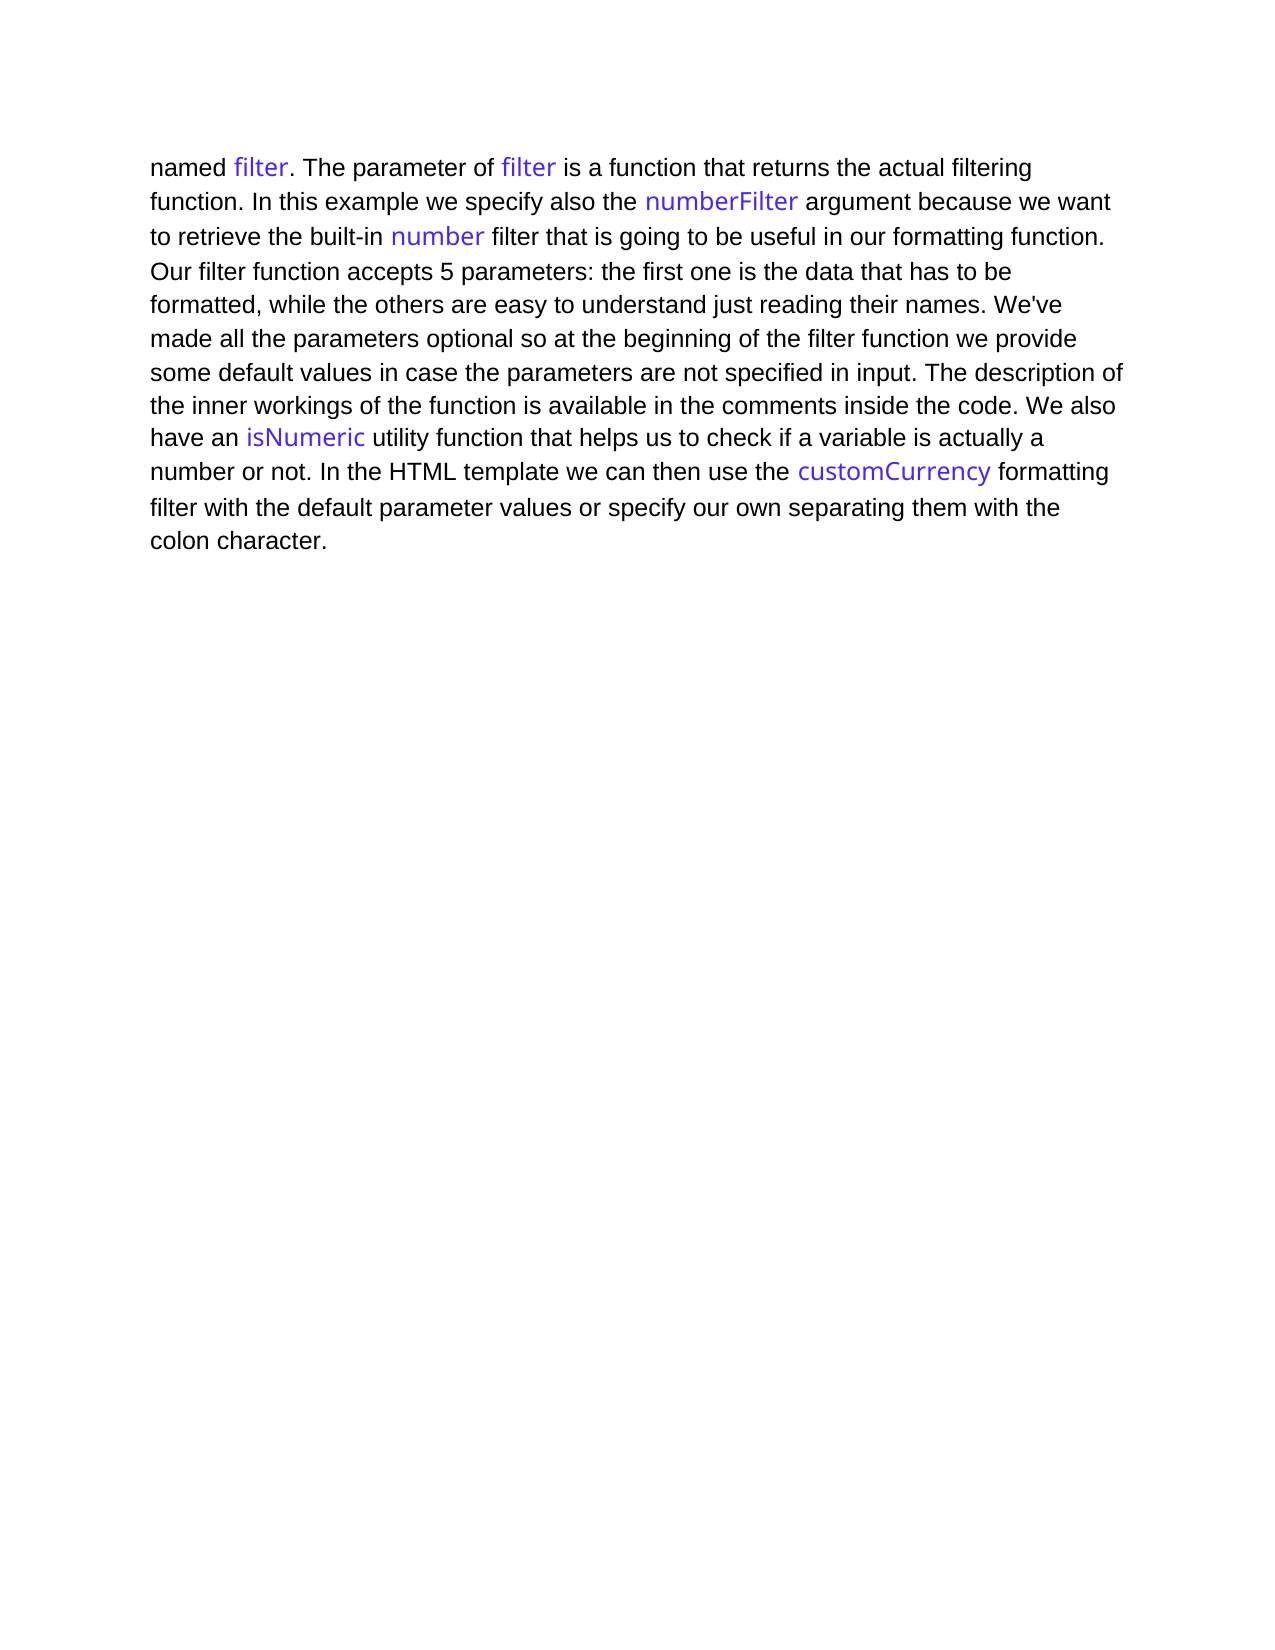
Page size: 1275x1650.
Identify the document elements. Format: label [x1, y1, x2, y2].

text [150, 150, 1125, 555]
